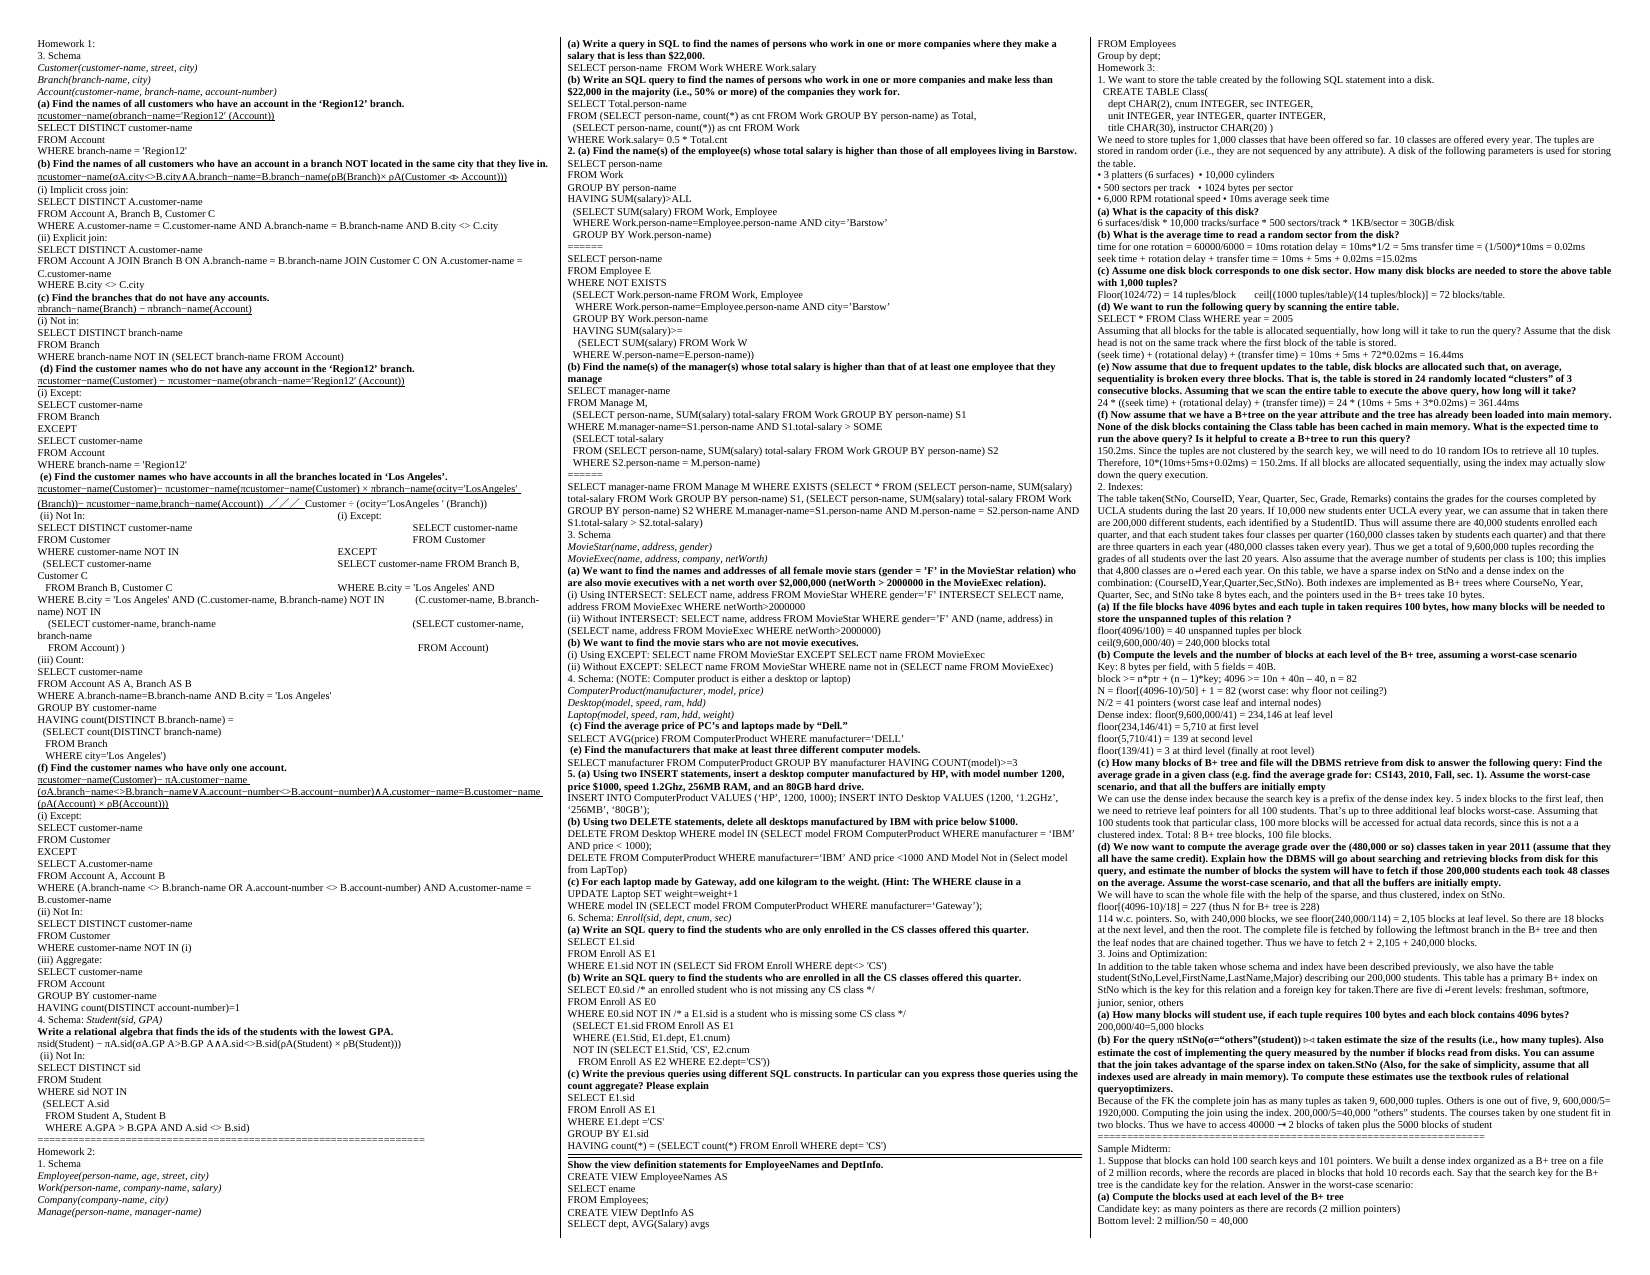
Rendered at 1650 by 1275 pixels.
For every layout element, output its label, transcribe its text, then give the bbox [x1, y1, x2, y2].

text HAVING count(*) = (SELECT count(*) FROM Enroll WHERE dept= 'CS') [567, 1139, 1082, 1158]
text Assuming that all blocks for the table is allocated sequentially, how long will it take to run the query? Assume that the disk head is not on the same track where the first block of the table is stored. [1097, 325, 1612, 349]
text In addition to the table taken whose schema and index have been described previously, we also have the table student(StNo,Level,FirstName,LastName,Major) describing our 200,000 students. This table has a primary B+ index on StNo which is the key for this relation and a foreign key for taken.There are five di↵erent levels: freshman, softmore, junior, senior, others [1097, 960, 1612, 1008]
text (c) How many blocks of B+ tree and file will the DBMS retrieve from disk to answer the following query: Find the average grade in a given class (e.g. find the average grade for: CS143, 2010, Fall, sec. 1). Assume the worst-case scenario, and that all the buffers are initially empty [1097, 757, 1612, 792]
text (b) For the query πStNo(σ=“others”(student)) ▹◃ taken estimate the size of the results (i.e., how many tuples). Also estimate the cost of implementing the query measured by the number if blocks read from disks. You can assume that the join takes advantage of the sparse index on taken.StNo (Also, for the sake of simplicity, assume that all indexes used are already in main memory). To compute these estimates use the textbook rules of relational queryoptimizers. [1097, 1032, 1612, 1094]
text (SELECT customer-name, branch-name (SELECT customer-name, branch-name [37, 618, 552, 642]
text WHERE city='Los Angeles') [37, 749, 552, 762]
text (a) Write a query in SQL to find the names of persons who work in one or more companies where they make a salary that is less than $22,000. [567, 37, 1082, 61]
text (f) Now assume that we have a B+tree on the year attribute and the tree has already been loaded into main memory. None of the disk blocks containing the Class table has been cached in main memory. What is the expected time to run the above query? Is it helpful to create a B+tree to run this query? [1097, 409, 1612, 445]
text SELECT manager-name FROM Manage M WHERE EXISTS (SELECT * FROM (SELECT person-name, SUM(salary) total-salary FROM Work GROUP BY person-name) S1, (SELECT person-name, SUM(salary) total-salary FROM Work GROUP BY person-name) S2 WHERE M.manager-name=S1.person-name AND M.person-name = S2.person-name AND S1.total-salary > S2.total-salary) [567, 481, 1082, 529]
text WHERE (A.branch-name <> B.branch-name OR A.account-number <> B.account-number) AND A.customer-name = B.customer-name [37, 882, 552, 906]
text (c) Write the previous queries using different SQL constructs. In particular can you express those queries using the count aggregate? Please explain [567, 1068, 1082, 1092]
text (SELECT customer-name SELECT customer-name FROM Branch B, Customer C [37, 558, 552, 582]
text (i) Using INTERSECT: SELECT name, address FROM MovieStar WHERE gender=’F’ INTERSECT SELECT name, address FROM MovieExec WHERE netWorth>2000000 [567, 588, 1082, 612]
text πcustomer−name(Customer)− πA.customer−name (σA.branch−name<>B.branch−name∨A.account−number<>B.account−number)∧A.customer−name=B.customer−name (ρA(Account) × ρB(Account))) [37, 773, 552, 810]
text We need to store tuples for 1,000 classes that have been offered so far. 10 classes are offered every year. The tuples are stored in random order (i.e., they are not sequenced by any attribute). A disk of the following parameters is used for storing the table. [1097, 133, 1612, 169]
text DELETE FROM Desktop WHERE model IN (SELECT model FROM ComputerProduct WHERE manufacturer = ‘IBM’ AND price < 1000); [567, 828, 1082, 852]
text 150.2ms. Since the tuples are not clustered by the search key, we will need to do 10 random IOs to retrieve all 10 tuples. Therefore, 10*(10ms+5ms+0.02ms) = 150.2ms. If all blocks are allocated sequentially, using the index may actually slow down the query execution. [1097, 445, 1612, 481]
text πcustomer−name(σA.city<>B.city∧A.branch−name=B.branch−name(ρB(Branch)× ρA(Customer ◃▹ Account))) [37, 169, 552, 183]
text WHERE B.city = 'Los Angeles' AND (C.customer-name, B.branch-name) NOT IN (C.customer-name, B.branch-name) NOT IN [37, 594, 552, 618]
text πcustomer−name(Customer)− πcustomer−name(πcustomer−name(Customer) × πbranch−name(σcity=′LosAngeles′ (Branch))− πcustomer−name,branch−name(Account)) ／／／ Customer ÷ (σcity=′LosAngeles ′ (Branch)) [37, 483, 552, 510]
text INSERT INTO ComputerProduct VALUES (‘HP’, 1200, 1000); INSERT INTO Desktop VALUES (1200, ‘1.2GHz’, ‘256MB’, ‘80GB’); [567, 792, 1082, 816]
text (ii) Without INTERSECT: SELECT name, address FROM MovieStar WHERE gender=’F’ AND (name, address) in (SELECT name, address FROM MovieExec WHERE netWorth>2000000) [567, 612, 1082, 636]
text ================================================================== [37, 1133, 552, 1146]
text FROM Account A JOIN Branch B ON A.branch-name = B.branch-name JOIN Customer C ON A.customer-name = C.customer-name [37, 255, 552, 279]
text Bottom level: 2 million/50 = 40,000 [1097, 1214, 1612, 1227]
text (b) Find the name(s) of the manager(s) whose total salary is higher than that of at least one employee that they manage [567, 361, 1082, 385]
text 5. (a) Using two INSERT statements, insert a desktop computer manufactured by HP, with model number 1200, price $1000, speed 1.2Ghz, 256MB RAM, and an 80GB hard drive. [567, 768, 1082, 792]
text (c) Assume one disk block corresponds to one disk sector. How many disk blocks are needed to store the above table with 1,000 tuples? [1097, 265, 1612, 289]
text DELETE FROM ComputerProduct WHERE manufacturer=‘IBM’ AND price <1000 AND Model Not in (Select model from LapTop) [567, 852, 1082, 876]
text FROM Customer [37, 929, 552, 942]
text πsid(Student) − πA.sid(σA.GP A>B.GP A∧A.sid<>B.sid(ρA(Student) × ρB(Student))) [37, 1037, 552, 1050]
text floor(139/41) = 3 at third level (finally at root level) [1097, 744, 1612, 757]
text (b) Write an SQL query to find the names of persons who work in one or more companies and make less than $22,000 in the majority (i.e., 50% or more) of the companies they work for. [567, 73, 1082, 97]
text (iii) Aggregate: [37, 953, 552, 966]
text (a) If the file blocks have 4096 bytes and each tuple in taken requires 100 bytes, how many blocks will be needed to store the unspanned tuples of this relation ? [1097, 601, 1612, 625]
text FROM Student A, Student B [37, 1109, 552, 1122]
